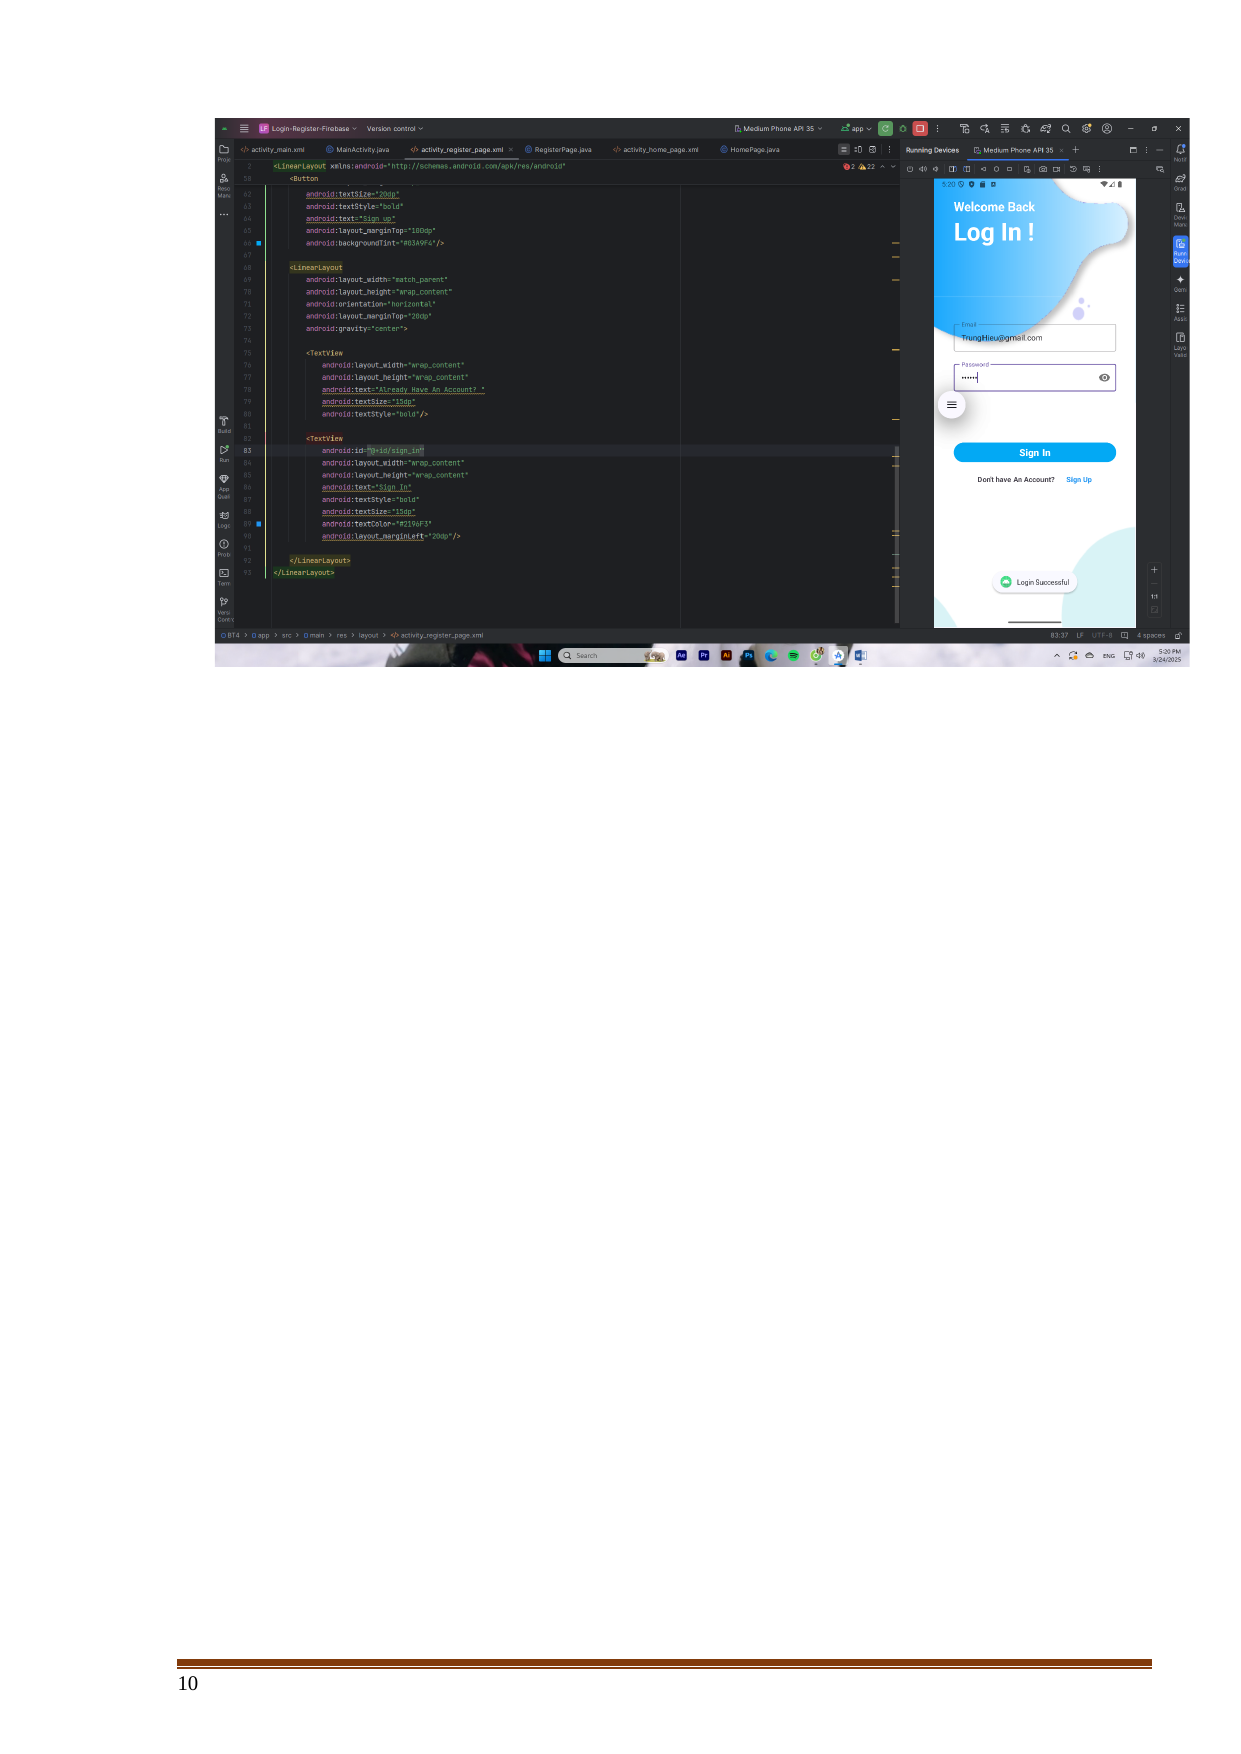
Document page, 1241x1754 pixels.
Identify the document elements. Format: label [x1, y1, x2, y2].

picture [214, 118, 1190, 667]
